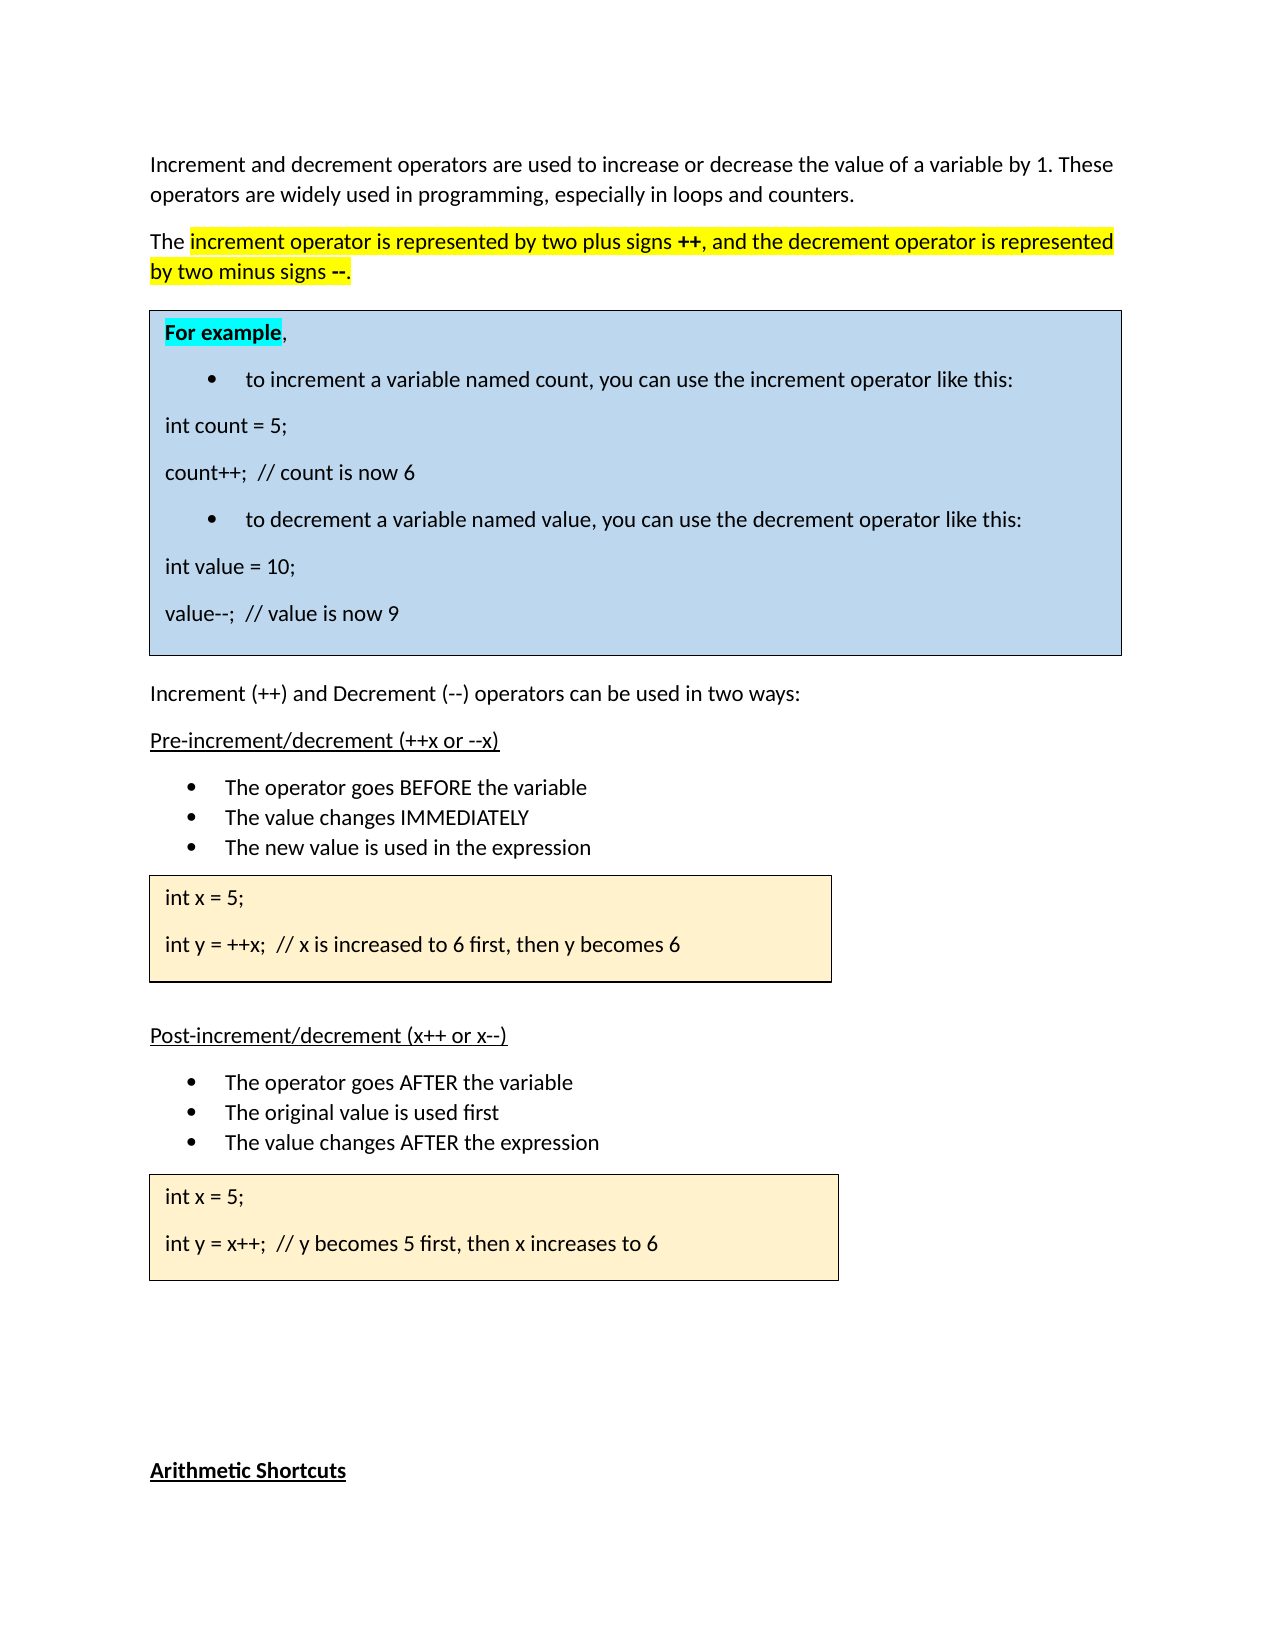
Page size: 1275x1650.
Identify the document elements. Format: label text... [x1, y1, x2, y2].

list The value changes IMMEDIATELY [187, 803, 1125, 831]
list The original value is used first [187, 1098, 1125, 1126]
text Increment and decrement operators are used to increase or decrease the value of a variable by 1. These operators are widely used in programming, especially in loops and counters. [150, 150, 1125, 208]
list The new value is used in the expression [187, 833, 1125, 861]
text Increment (++) and Decrement (--) operators can be used in two ways: [150, 679, 1125, 707]
text Post-increment/decrement (x++ or x--) [150, 1021, 1125, 1049]
text Pre-increment/decrement (++x or --x) [150, 726, 1125, 754]
list The operator goes BEFORE the variable [187, 773, 1125, 801]
list The value changes AFTER the expression [187, 1128, 1125, 1156]
text Arithmetic Shortcuts [150, 1456, 1125, 1484]
list The increment operator is represented by two plus signs ++, and the decrement operator is represented by two minus signs --. [150, 227, 1125, 285]
list The operator goes AFTER the variable [187, 1068, 1125, 1096]
